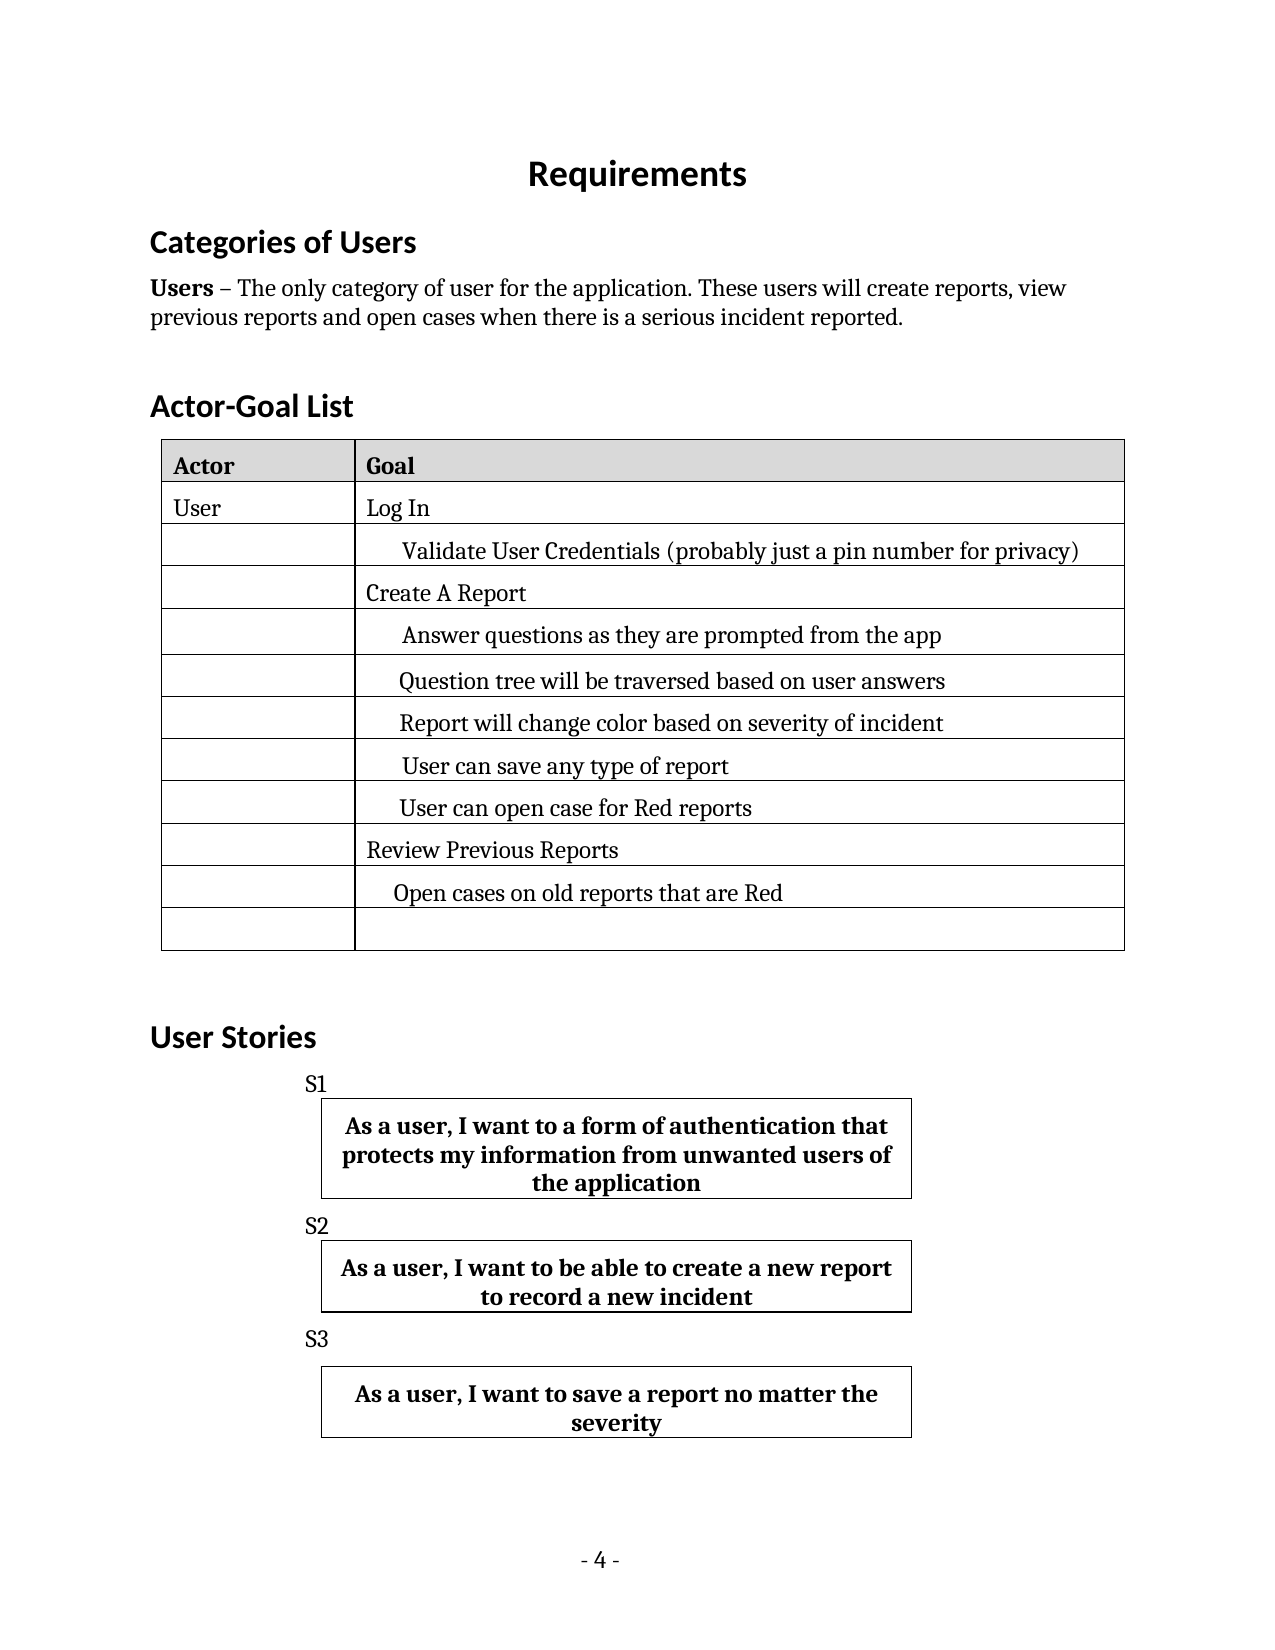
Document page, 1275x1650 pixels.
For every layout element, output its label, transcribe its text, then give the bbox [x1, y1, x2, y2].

table_cell Review Previous Reports [356, 824, 1124, 865]
table_cell [162, 824, 354, 865]
table_cell [162, 697, 354, 738]
table_cell [162, 655, 354, 696]
table_cell [162, 866, 354, 907]
table_cell [162, 524, 354, 565]
text S1 [150, 1069, 1125, 1098]
text S2 [150, 1212, 1125, 1240]
table_cell Answer questions as they are prompted from the app [356, 609, 1124, 653]
table_header Actor [162, 440, 354, 481]
subtitle User Stories [150, 1016, 1125, 1057]
table_header As a user, I want to save a report no matter the severity [322, 1367, 911, 1437]
table_cell Validate User Credentials (probably just a pin number for privacy) [356, 524, 1124, 565]
subtitle Actor-Goal List [150, 385, 1125, 426]
table_cell [162, 781, 354, 823]
table_header Goal [356, 440, 1124, 481]
subtitle Categories of Users [150, 221, 1125, 262]
table_cell [162, 739, 354, 780]
table_cell Create A Report [356, 566, 1124, 608]
table_cell Question tree will be traversed based on user answers [356, 655, 1124, 696]
table_cell Report will change color based on severity of incident [356, 697, 1124, 738]
table_header As a user, I want to a form of authentication that protects my information from unwanted users of the application [322, 1099, 911, 1198]
text S3 [150, 1325, 1125, 1354]
table_cell Open cases on old reports that are Red [356, 866, 1124, 907]
text Users – The only category of user for the application. These users will create reports, view previous reports and open cases when there is a serious incident reported. [150, 274, 1125, 332]
table_cell User can save any type of report [356, 739, 1124, 780]
subtitle Requirements [150, 150, 1125, 196]
table_cell [162, 566, 354, 608]
table_cell User [162, 482, 354, 523]
table_cell [162, 908, 354, 949]
table_cell Log In [356, 482, 1124, 523]
table_cell [356, 908, 1124, 949]
table_cell User can open case for Red reports [356, 781, 1124, 823]
table_cell [162, 609, 354, 653]
table_header As a user, I want to be able to create a new report to record a new incident [322, 1241, 911, 1311]
